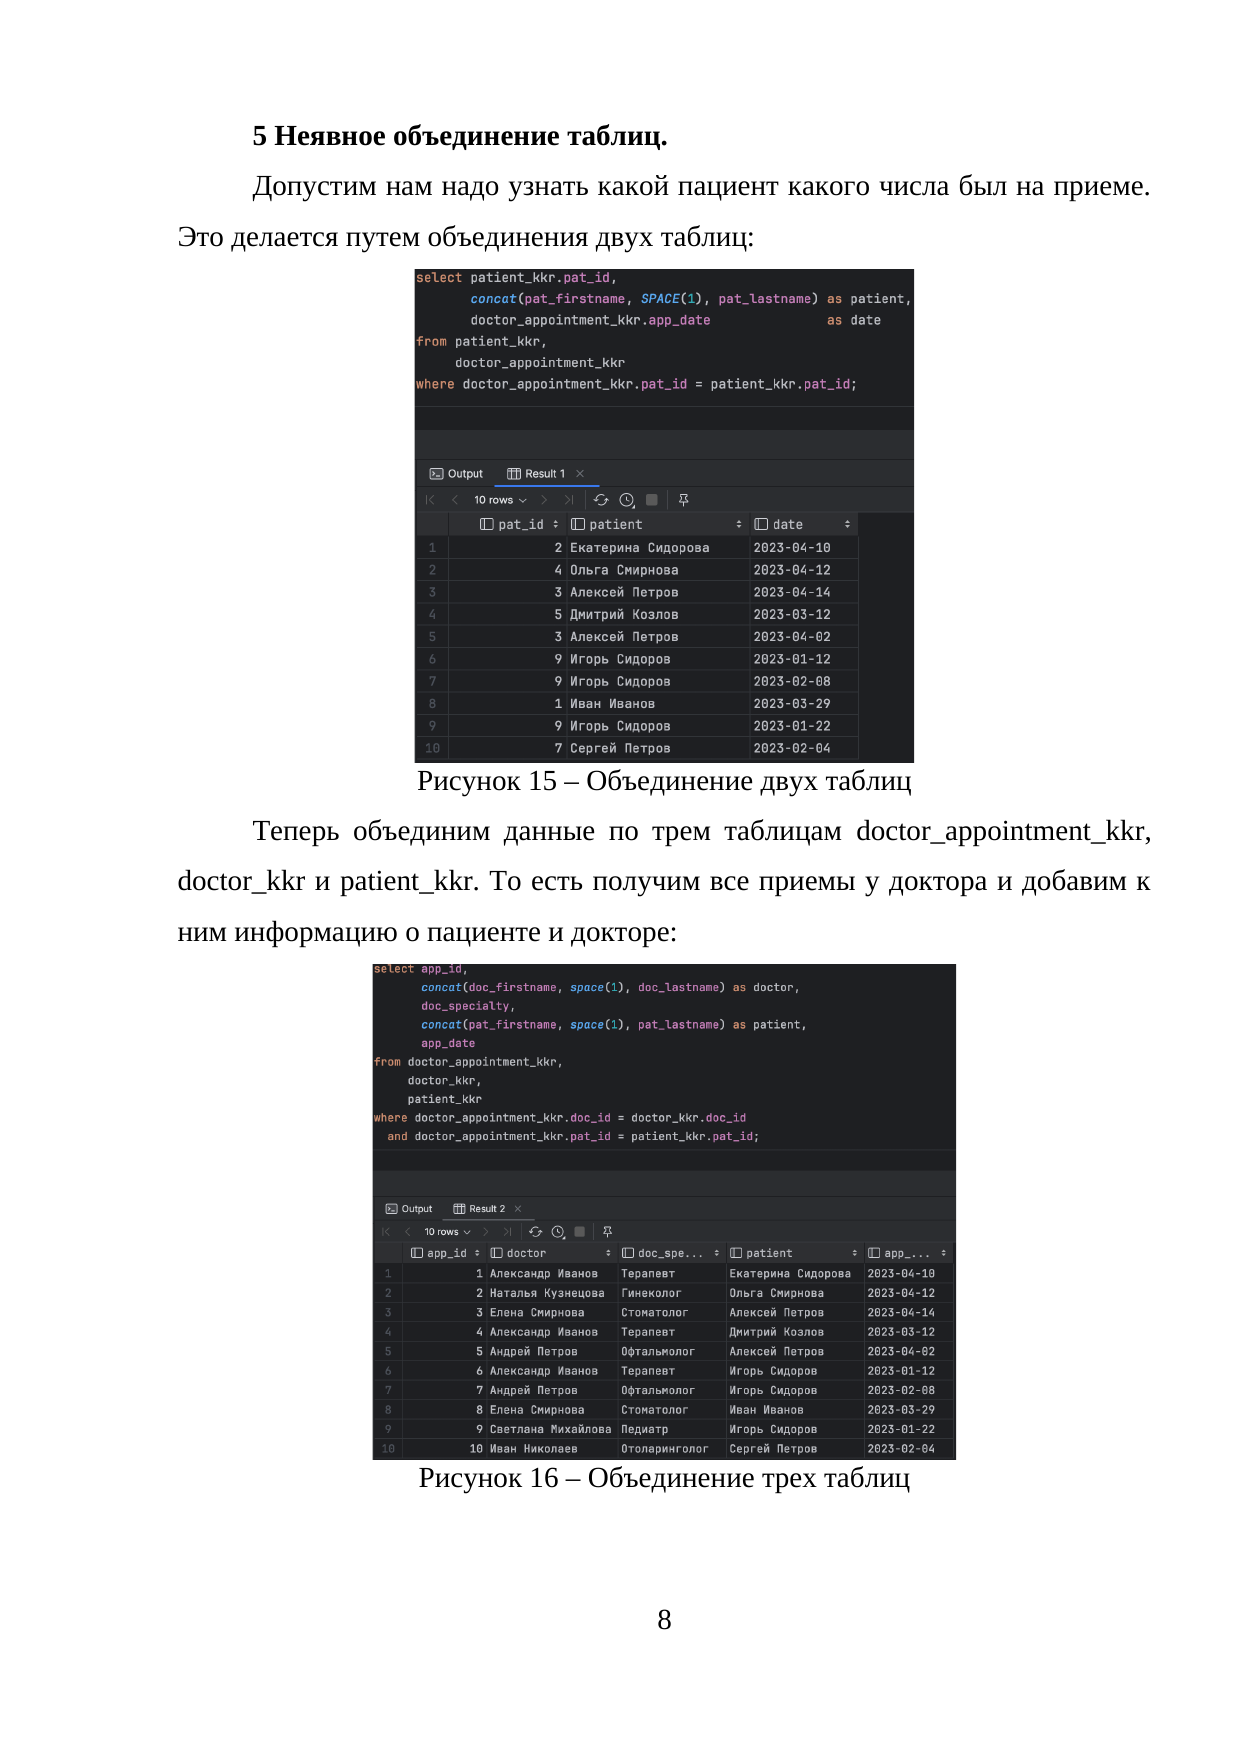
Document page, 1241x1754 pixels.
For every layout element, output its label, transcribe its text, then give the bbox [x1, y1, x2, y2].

text Допустим нам надо узнать какой пациент какого числа был на приеме. Это делается путем объединения двух таблиц: [177, 168, 1152, 252]
text 5 Неявное объединение таблиц. [177, 118, 1152, 152]
text Теперь объединим данные по трем таблицам doctor_appointment_kkr, doctor_kkr и patient_kkr. То есть получим все приемы у доктора и добавим к ним информацию о пациенте и докторе: [177, 813, 1152, 947]
picture [414, 269, 915, 763]
picture [372, 964, 957, 1460]
text Рисунок 15 – Объединение двух таблиц [177, 763, 1152, 796]
text Рисунок 16 – Объединение трех таблиц [177, 1460, 1152, 1493]
